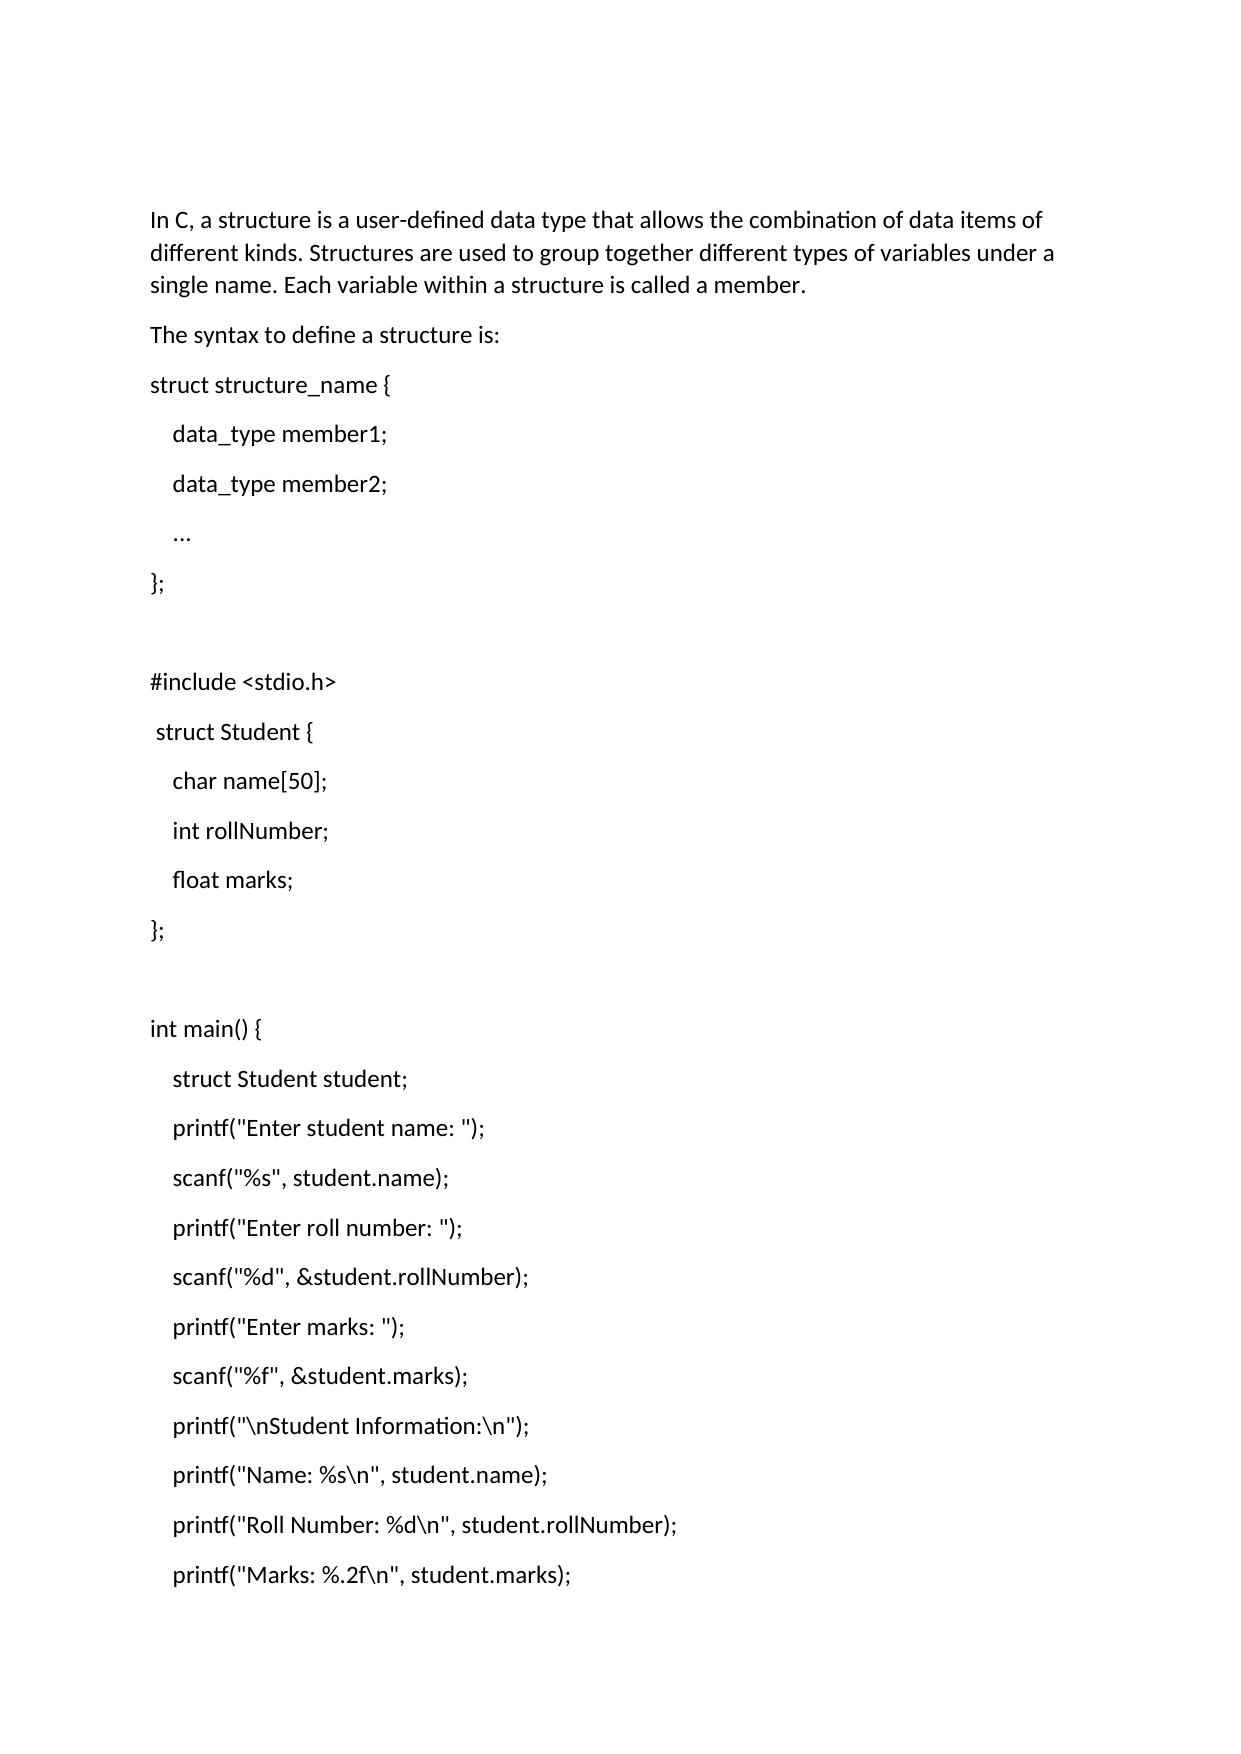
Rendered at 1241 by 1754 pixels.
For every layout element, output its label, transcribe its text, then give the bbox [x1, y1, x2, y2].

text data_type member2; [150, 468, 1090, 498]
text data_type member1; [150, 418, 1090, 449]
text struct Student student; [150, 1063, 1090, 1093]
text printf("Marks: %.2f\n", student.marks); [150, 1559, 1090, 1589]
text scanf("%s", student.name); [150, 1162, 1090, 1193]
text printf("Roll Number: %d\n", student.rollNumber); [150, 1509, 1090, 1540]
text scanf("%d", &student.rollNumber); [150, 1261, 1090, 1292]
text scanf("%f", &student.marks); [150, 1360, 1090, 1391]
text struct structure_name { [150, 369, 1090, 399]
text float marks; [150, 864, 1090, 895]
text char name[50]; [150, 765, 1090, 796]
text struct Student { [150, 716, 1090, 746]
text int main() { [150, 1013, 1090, 1044]
text printf("Enter roll number: "); [150, 1212, 1090, 1242]
text #include <stdio.h> [150, 666, 1090, 697]
text printf("Name: %s\n", student.name); [150, 1459, 1090, 1490]
text In C, a structure is a user-defined data type that allows the combination of data items of different kinds. Structures are used to group together different types of variables under a single name. Each variable within a structure is called a member. [150, 204, 1090, 300]
text }; [150, 567, 1090, 598]
text }; [150, 914, 1090, 945]
text int rollNumber; [150, 815, 1090, 846]
text ... [150, 517, 1090, 548]
text printf("\nStudent Information:\n"); [150, 1410, 1090, 1441]
text printf("Enter student name: "); [150, 1112, 1090, 1143]
text The syntax to define a structure is: [150, 319, 1090, 350]
text printf("Enter marks: "); [150, 1311, 1090, 1341]
